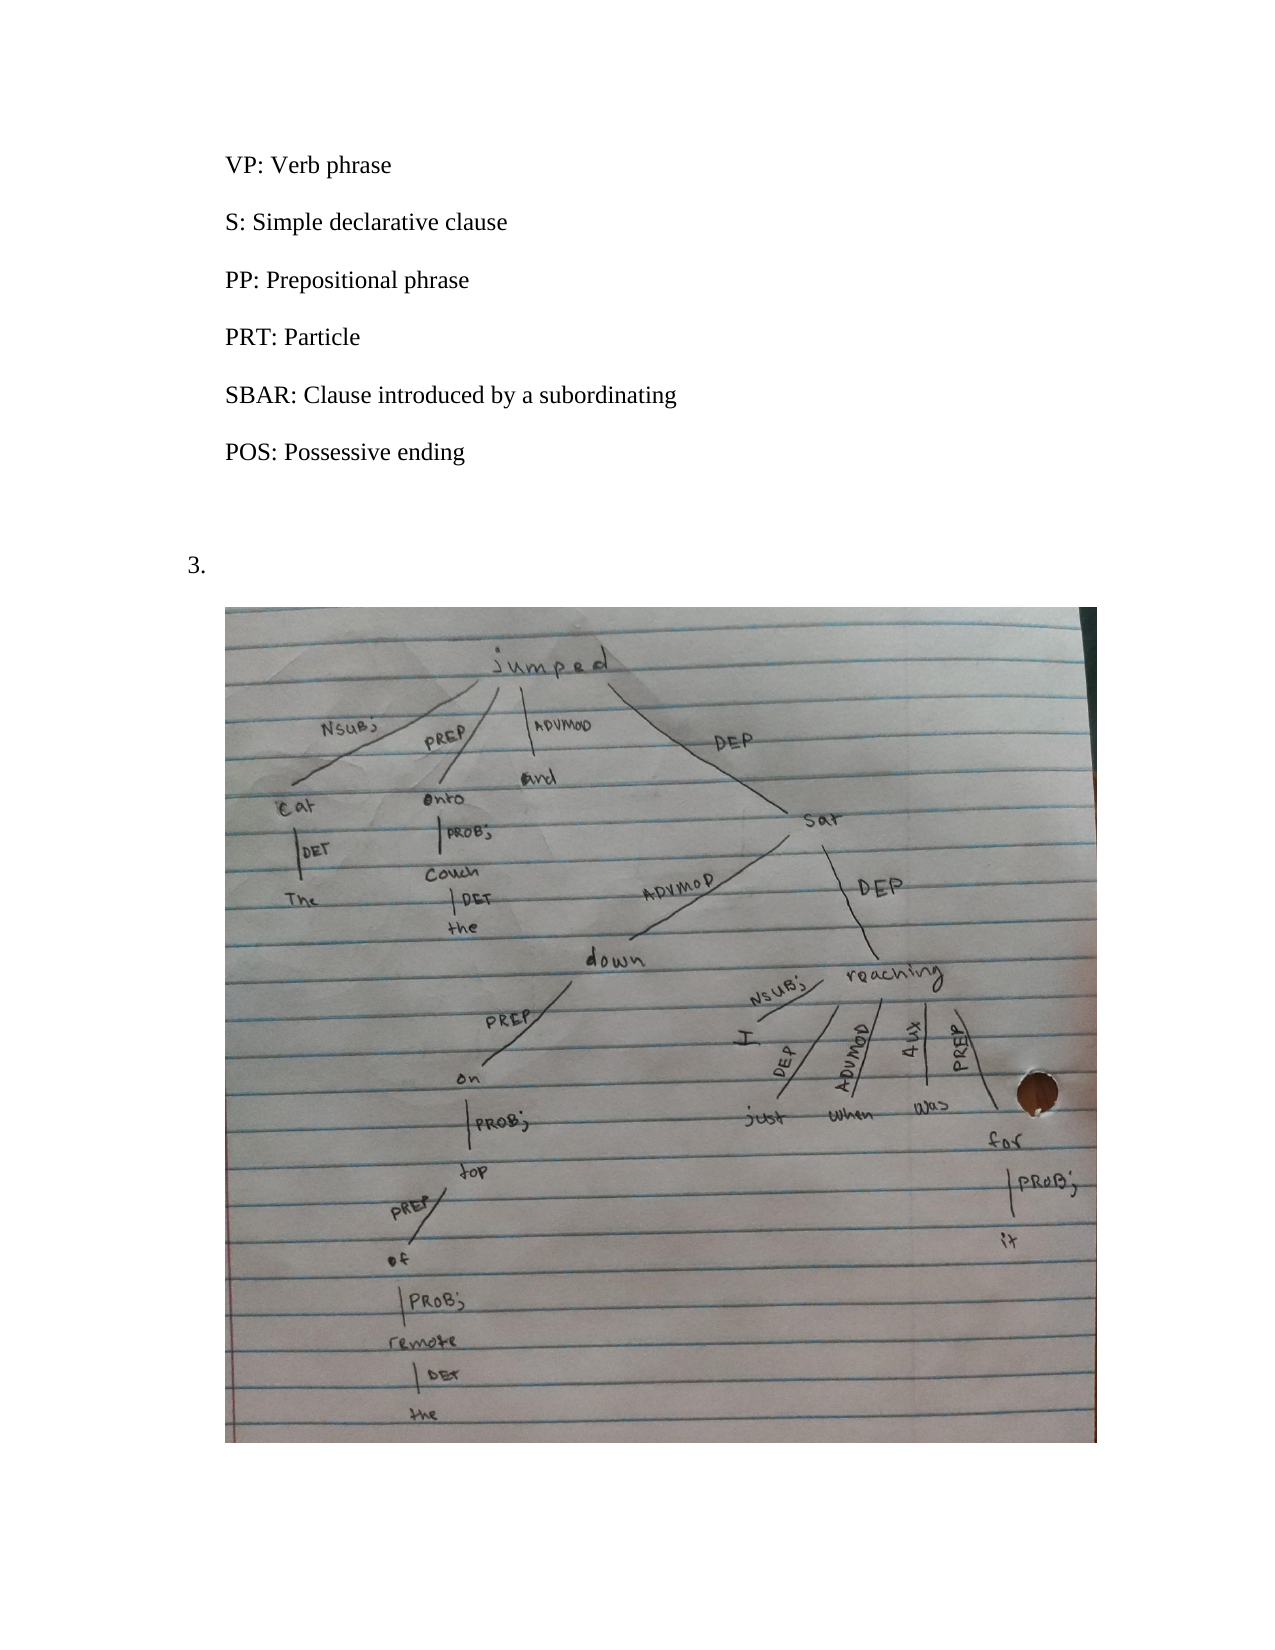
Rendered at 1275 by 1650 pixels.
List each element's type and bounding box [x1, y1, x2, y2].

list [187, 150, 1125, 522]
picture [225, 607, 1097, 1443]
list [187, 550, 1125, 1443]
